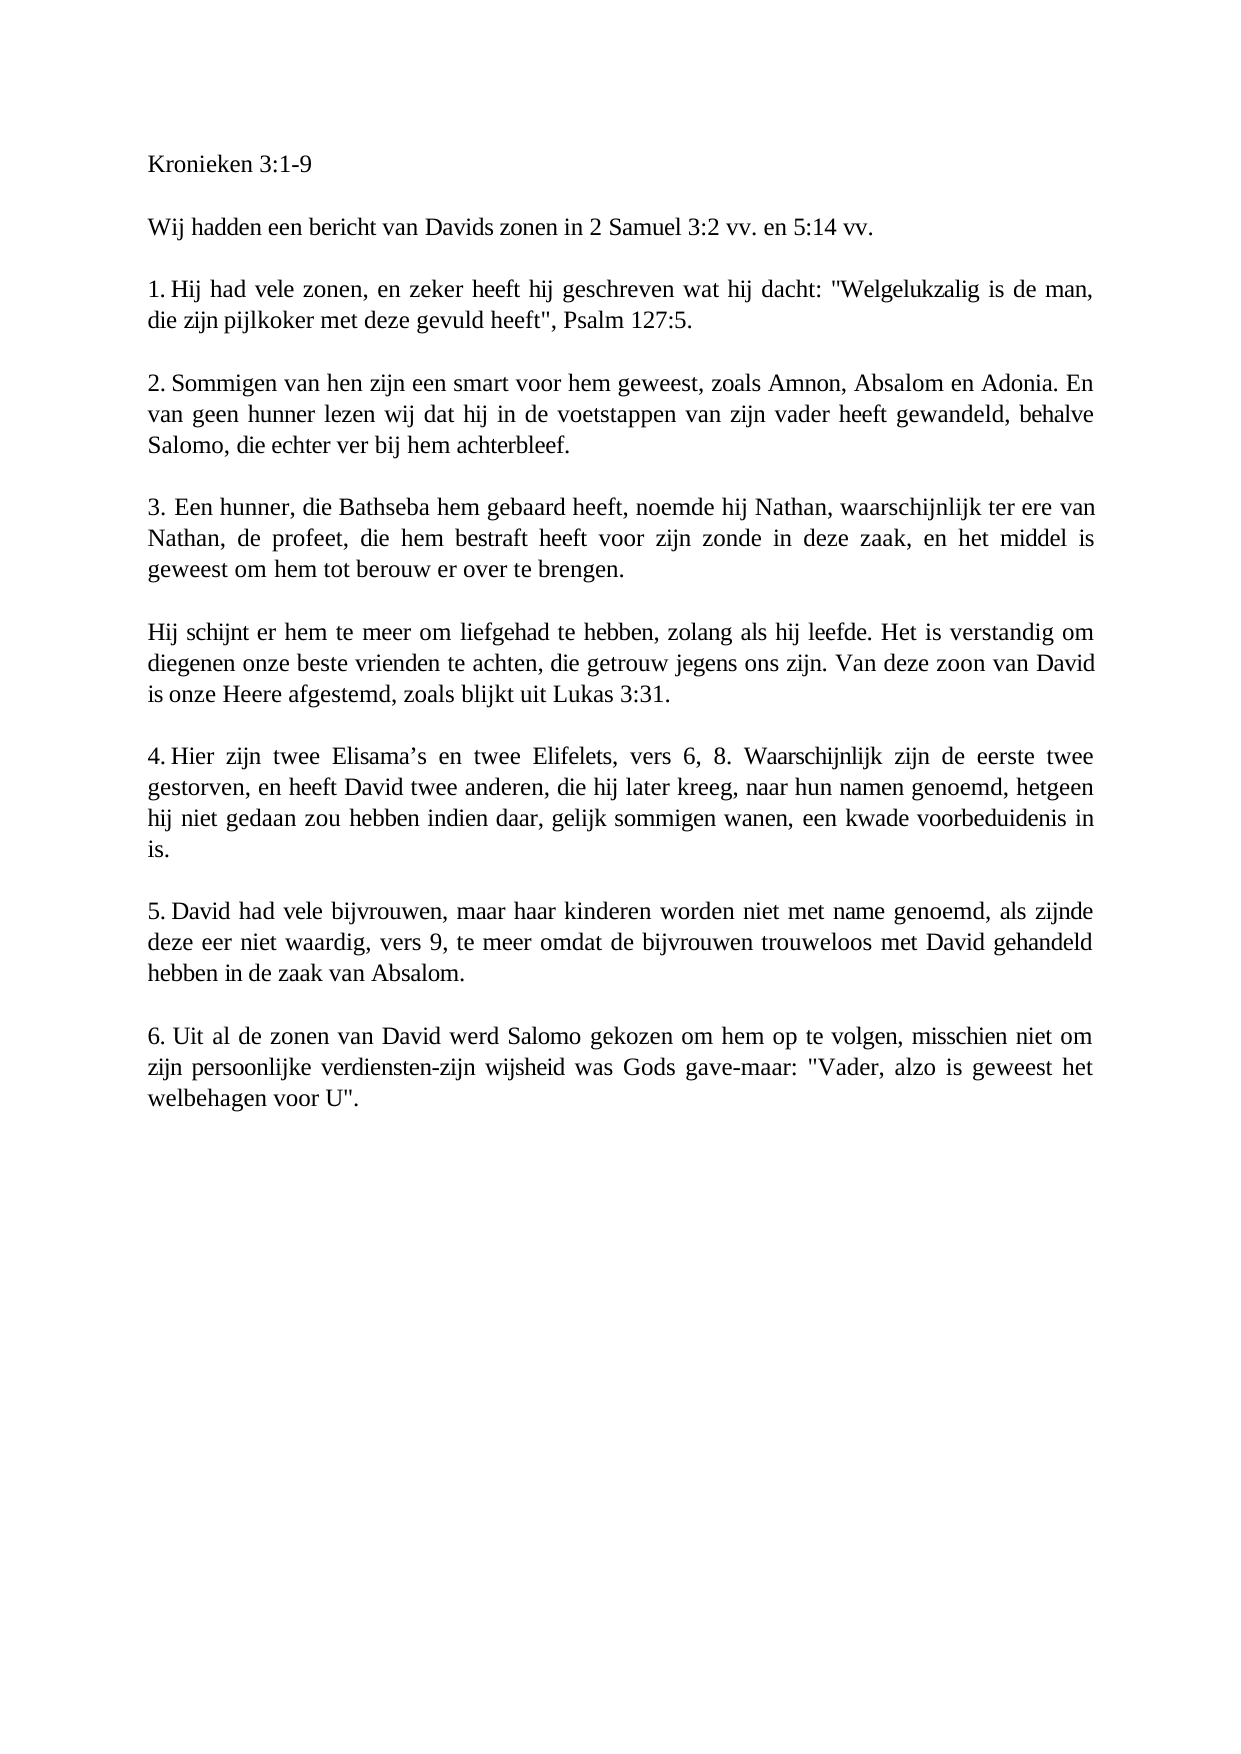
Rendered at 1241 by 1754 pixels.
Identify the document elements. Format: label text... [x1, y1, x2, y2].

list David had vele bijvrouwen, maar haar kinderen worden niet met name genoemd, als zijnde deze eer niet waardig, vers 9, te meer omdat de bijvrouwen trouweloos met David gehandeld hebben in de zaak van Absalom. [147, 896, 1094, 987]
list Een hunner, die Bathseba hem gebaard heeft, noemde hij Nathan, waarschijnlijk ter ere van Nathan, de profeet, die hem bestraft heeft voor zijn zonde in deze zaak, en het middel is geweest om hem tot berouw er over te brengen. [147, 492, 1095, 583]
text Kronieken 3:1-9 [147, 149, 1107, 178]
list Hij had vele zonen, en zeker heeft hij geschreven wat hij dacht: "Welgelukzalig is de man, die zijn pijlkoker met deze gevuld heeft", Psalm 127:5. [147, 274, 1093, 334]
list Sommigen van hen zijn een smart voor hem geweest, zoals Amnon, Absalom en Adonia. En van geen hunner lezen wij dat hij in de voetstappen van zijn vader heeft gewandeld, behalve Salomo, die echter ver bij hem achterbleef. [147, 368, 1094, 459]
list Uit al de zonen van David werd Salomo gekozen om hem op te volgen, misschien niet om zijn persoonlijke verdiensten-zijn wijsheid was Gods gave-maar: "Vader, alzo is geweest het welbehagen voor U". [147, 1021, 1093, 1112]
text Hij schijnt er hem te meer om liefgehad te hebben, zolang als hij leefde. Het is verstandig om diegenen onze beste vrienden te achten, die getrouw jegens ons zijn. Van deze zoon van David is onze Heere afgestemd, zoals blijkt uit Lukas 3:31. [147, 617, 1095, 707]
text Wij hadden een bericht van Davids zonen in 2 Samuel 3:2 vv. en 5:14 vv. [147, 212, 1107, 241]
list Hier zijn twee Elisama’s en twee Elifelets, vers 6, 8. Waarschijnlijk zijn de eerste twee gestorven, en heeft David twee anderen, die hij later kreeg, naar hun namen genoemd, hetgeen hij niet gedaan zou hebben indien daar, gelijk sommigen wanen, een kwade voorbeduidenis in is. [147, 741, 1094, 863]
